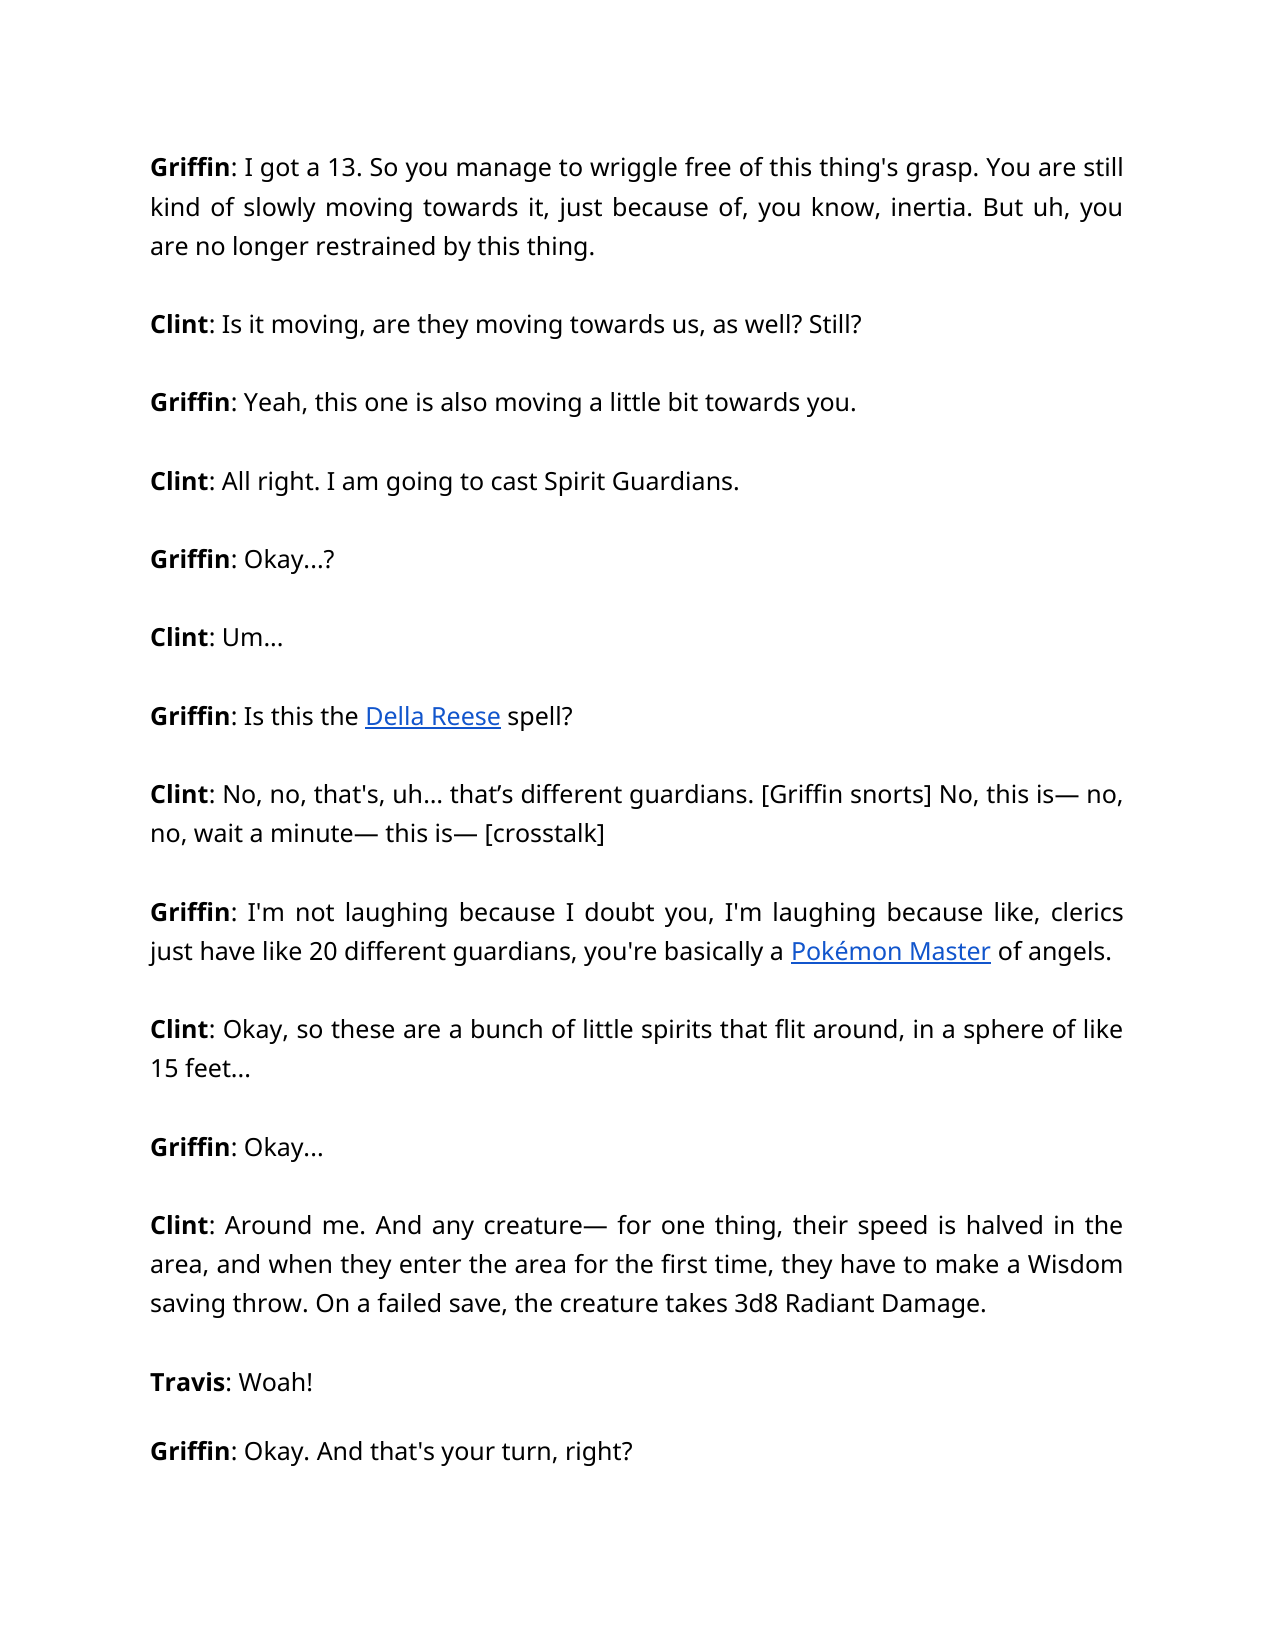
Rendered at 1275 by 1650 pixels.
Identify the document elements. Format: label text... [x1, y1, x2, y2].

text Griffin: Is this the Della Reese spell? [150, 698, 1125, 732]
text Clint: Around me. And any creature— for one thing, their speed is halved in the area, and when they enter the area for the first time, they have to make a Wisdom saving throw. On a failed save, the creature takes 3d8 Radiant Damage. [150, 1207, 1125, 1320]
text Griffin: Yeah, this one is also moving a little bit towards you. [150, 385, 1125, 419]
text Travis: Woah! [150, 1364, 1125, 1398]
text Clint: Um... [150, 620, 1125, 654]
text Clint: No, no, that's, uh… that’s different guardians. [Griffin snorts] No, this is— no, no, wait a minute— this is— [crosstalk] [150, 777, 1125, 850]
text Griffin: I got a 13. So you manage to wriggle free of this thing's grasp. You are still kind of slowly moving towards it, just because of, you know, inertia. But uh, you are no longer restrained by this thing. [150, 150, 1125, 262]
text Griffin: I'm not laughing because I doubt you, I'm laughing because like, clerics just have like 20 different guardians, you're basically a Pokémon Master of angels. [150, 894, 1125, 967]
text Clint: Is it moving, are they moving towards us, as well? Still? [150, 307, 1125, 341]
text Griffin: Okay. And that's your turn, right? [150, 1433, 1125, 1468]
text Clint: Okay, so these are a bunch of little spirits that flit around, in a sphere of like 15 feet... [150, 1012, 1125, 1085]
text Griffin: Okay...? [150, 542, 1125, 576]
text Clint: All right. I am going to cast Spirit Guardians. [150, 463, 1125, 497]
text Griffin: Okay... [150, 1129, 1125, 1163]
